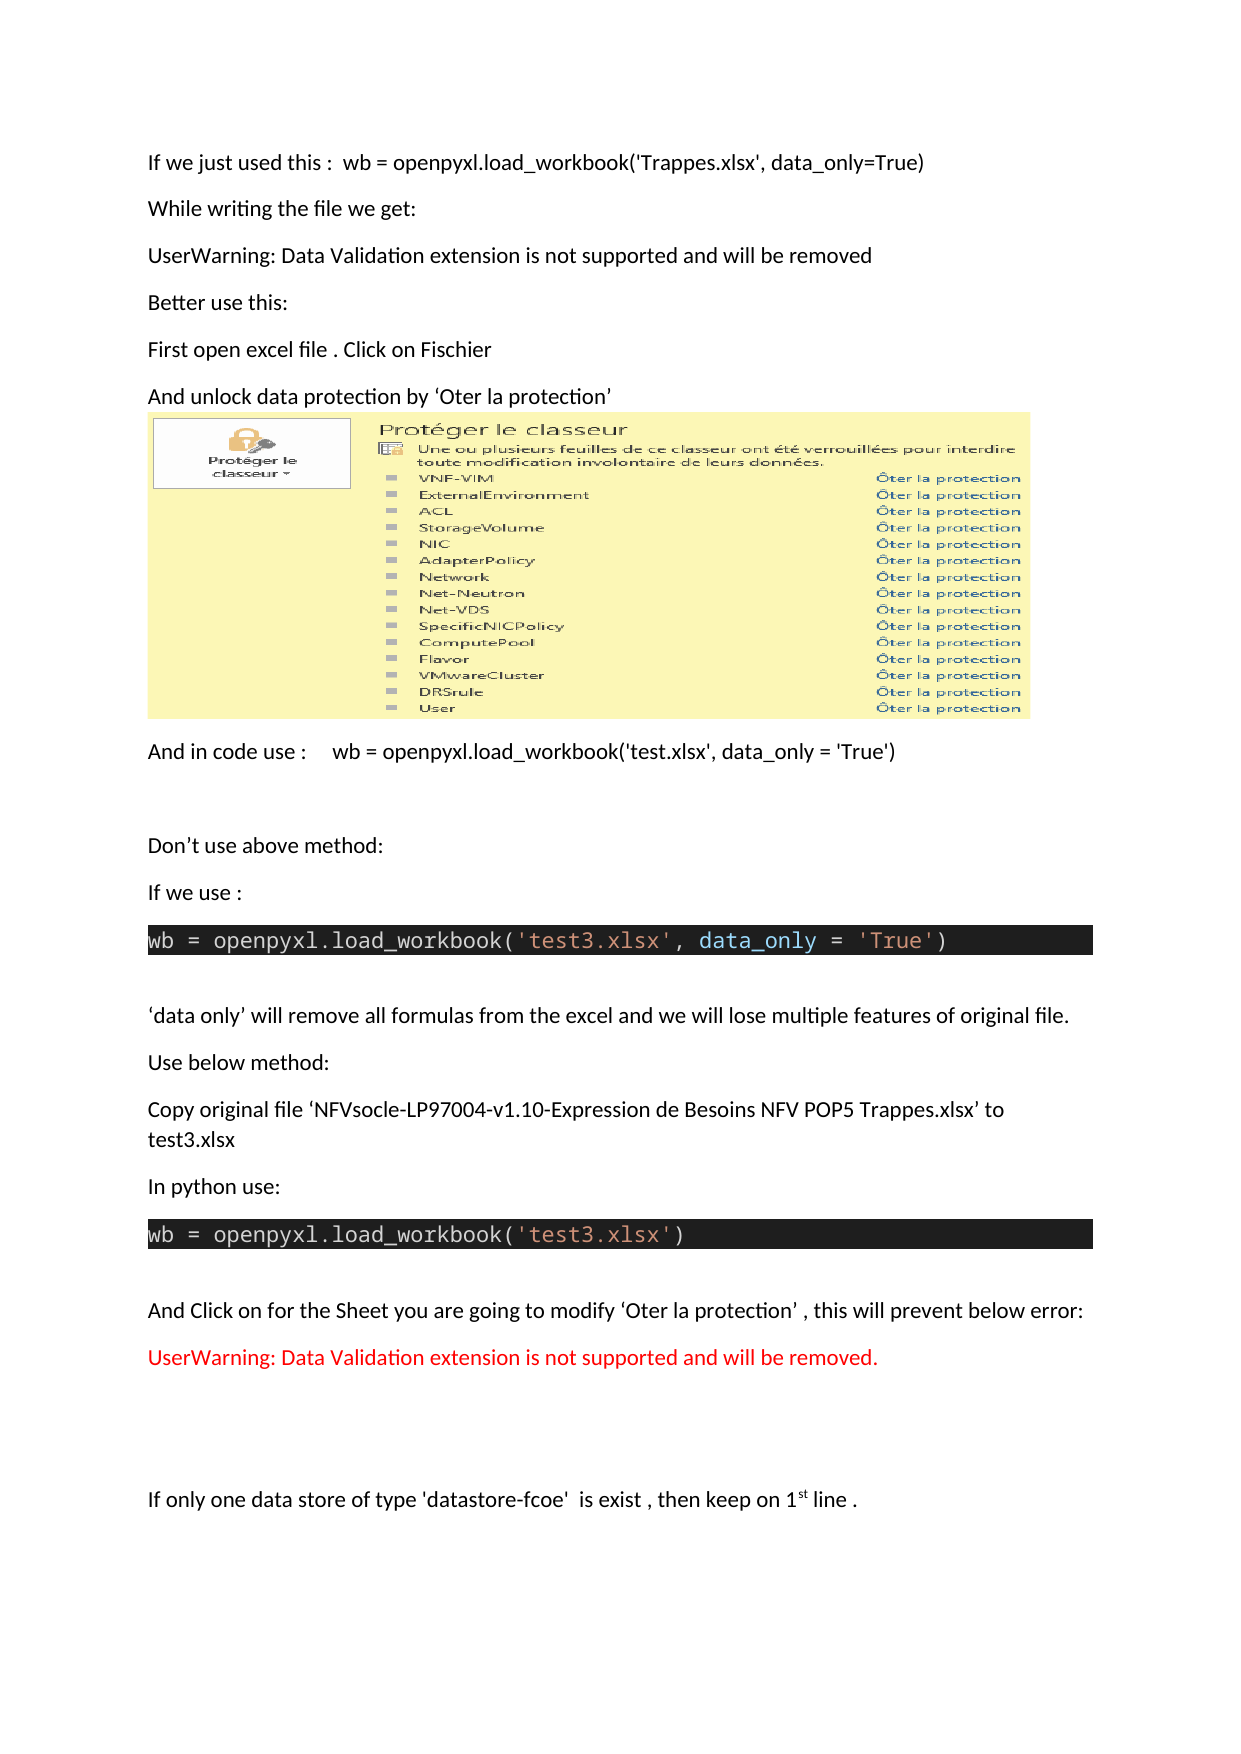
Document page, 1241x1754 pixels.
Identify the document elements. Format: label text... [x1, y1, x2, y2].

text Copy original file ‘NFVsocle-LP97004-v1.10-Expression de Besoins NFV POP5 Trappes.xlsx’ to test3.xlsx [148, 1095, 1093, 1154]
text If we use : [148, 878, 1093, 906]
text Use below method: [148, 1048, 1093, 1077]
text And Click on for the Sheet you are going to modify ‘Oter la protection’ , this will prevent below error: [148, 1296, 1093, 1324]
text And in code use : wb = openpyxl.load_workbook('test.xlsx', data_only = 'True') [148, 737, 1093, 766]
picture [147, 412, 1031, 719]
text If only one data store of type 'datastore-fcoe' is exist , then keep on 1st line . [148, 1485, 1093, 1513]
text ‘data only’ will remove all formulas from the excel and we will lose multiple features of original file. [148, 1002, 1093, 1030]
text In python use: [148, 1172, 1093, 1201]
text UserWarning: Data Validation extension is not supported and will be removed. [148, 1343, 1093, 1371]
text UserWarning: Data Validation extension is not supported and will be removed [148, 241, 1093, 269]
text wb = openpyxl.load_workbook('test3.xlsx', data_only = 'True') [148, 925, 1093, 955]
text Better use this: [148, 288, 1093, 316]
text While writing the file we get: [148, 194, 1093, 222]
text wb = openpyxl.load_workbook('test3.xlsx') [148, 1219, 1093, 1249]
text If we just used this : wb = openpyxl.load_workbook('Trappes.xlsx', data_only=True) [148, 148, 1093, 176]
text Don’t use above method: [148, 831, 1093, 859]
text First open excel file . Click on Fischier [148, 335, 1093, 363]
